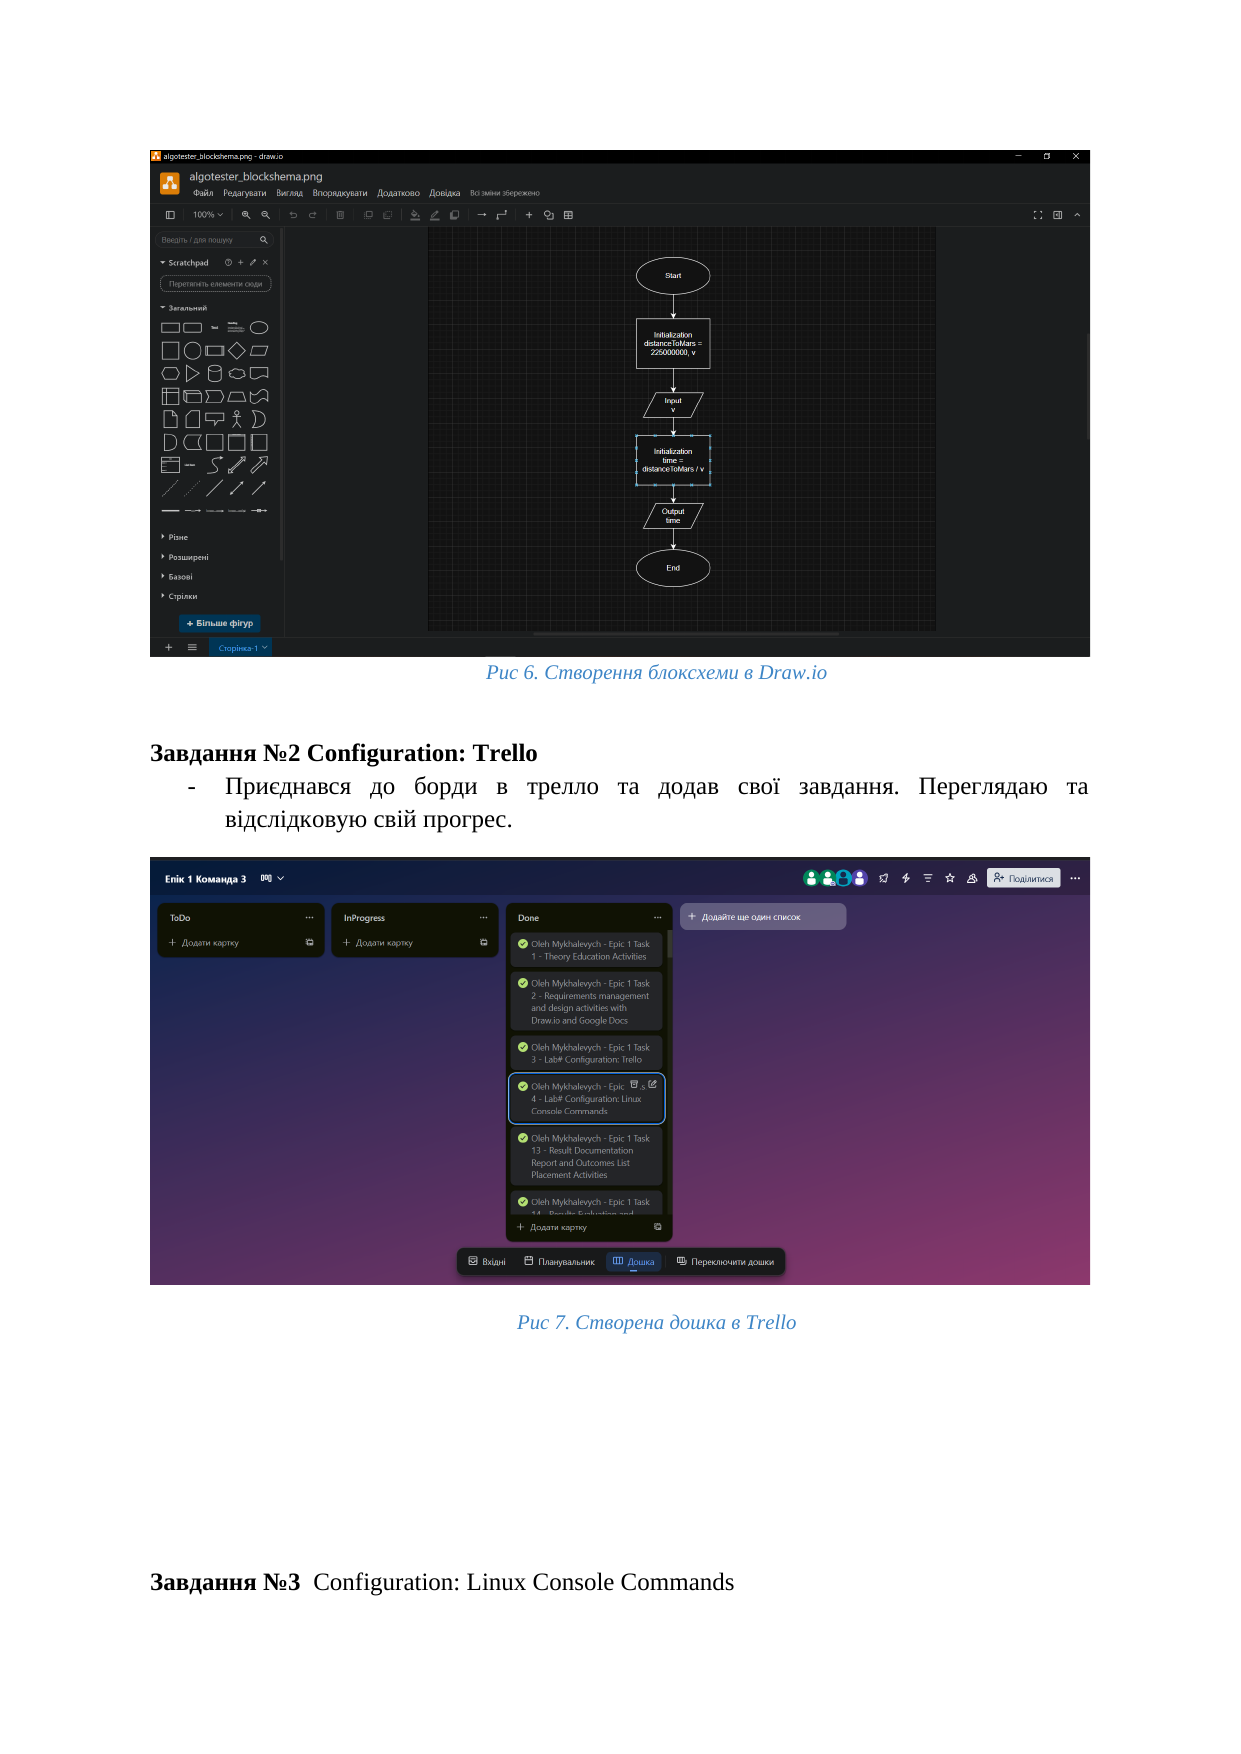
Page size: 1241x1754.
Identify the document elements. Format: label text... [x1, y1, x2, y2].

list Приєднався до борди в трелло та додав свої завдання. Переглядаю та відслідковую свій прогрес. [187, 771, 1090, 833]
picture [150, 857, 1091, 1285]
text Рис 6. Створення блоксхеми в Draw.io [225, 660, 1090, 684]
picture [150, 150, 1091, 657]
text Завдання №2 Configuration: Trellо [150, 738, 1090, 767]
text Рис 7. Створена дошка в Trello [225, 1310, 1090, 1334]
text Завдання №3 Configuration: Linux Console Commands [150, 1567, 1090, 1596]
